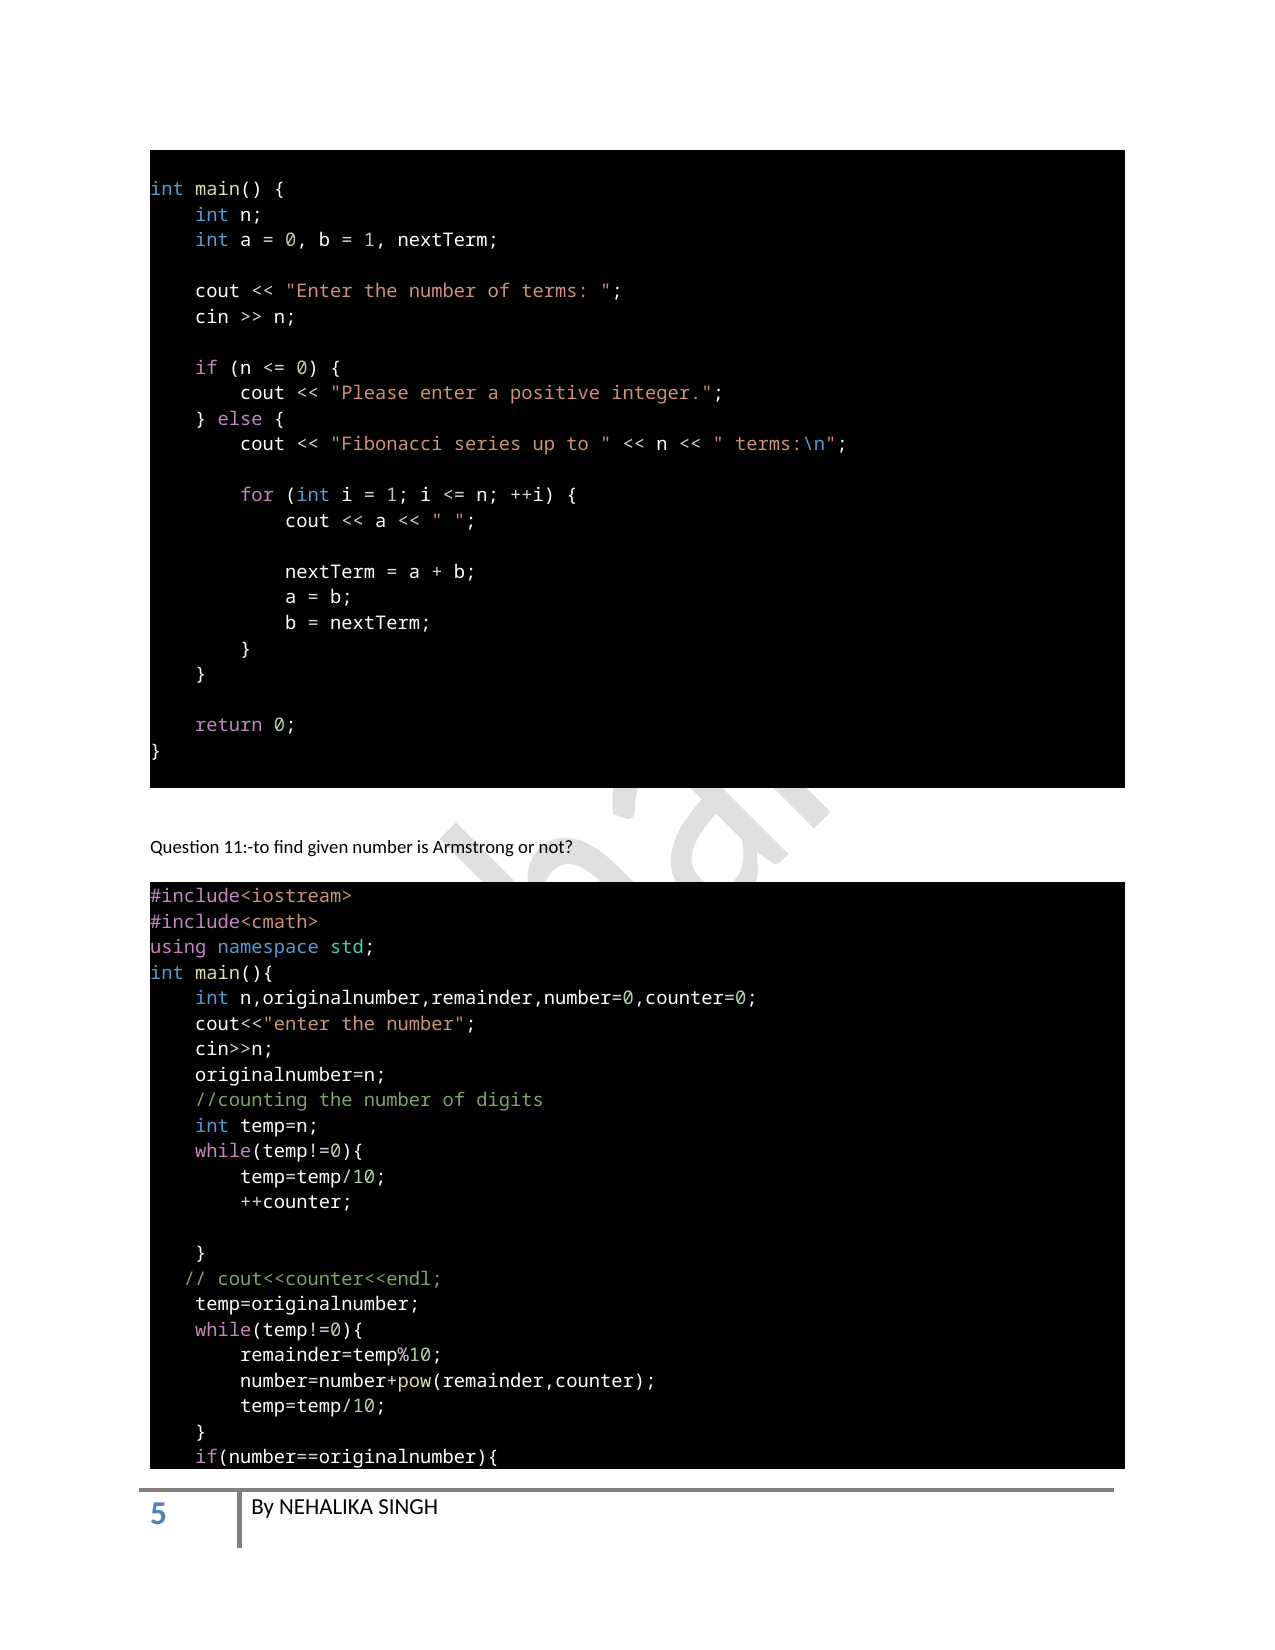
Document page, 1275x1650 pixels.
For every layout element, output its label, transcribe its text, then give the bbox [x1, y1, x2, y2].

text return 0; [150, 711, 1125, 737]
text } [150, 1418, 1125, 1444]
text b = nextTerm; [150, 609, 1125, 635]
text //counting the number of digits [150, 1087, 1125, 1112]
text int n; [150, 201, 1125, 227]
text } else { [150, 405, 1125, 431]
text } [150, 1240, 1125, 1265]
text cin>>n; [150, 1036, 1125, 1061]
text #include<cmath> [150, 908, 1125, 933]
text int n,originalnumber,remainder,number=0,counter=0; [150, 984, 1125, 1010]
text int a = 0, b = 1, nextTerm; [150, 227, 1125, 252]
text cout<<"enter the number"; [150, 1010, 1125, 1036]
text temp=temp/10; [150, 1393, 1125, 1418]
text #include<iostream> [150, 882, 1125, 908]
text } [150, 737, 1125, 762]
text // cout<<counter<<endl; [150, 1265, 1125, 1291]
text for (int i = 1; i <= n; ++i) { [150, 482, 1125, 507]
text temp=temp/10; [150, 1163, 1125, 1189]
text using namespace std; [150, 933, 1125, 959]
text while(temp!=0){ [150, 1316, 1125, 1342]
text number=number+pow(remainder,counter); [150, 1367, 1125, 1393]
text ++counter; [150, 1189, 1125, 1214]
text Question 11:-to find given number is Armstrong or not? [150, 835, 1125, 858]
text originalnumber=n; [150, 1061, 1125, 1087]
text } [150, 635, 1125, 660]
text remainder=temp%10; [150, 1342, 1125, 1367]
text cout << "Enter the number of terms: "; [150, 278, 1125, 303]
text if(number==originalnumber){ [150, 1444, 1125, 1469]
text nextTerm = a + b; [150, 558, 1125, 584]
text cin >> n; [150, 303, 1125, 329]
text cout << "Fibonacci series up to " << n << " terms:\n"; [150, 431, 1125, 456]
text temp=originalnumber; [150, 1291, 1125, 1316]
text } [150, 660, 1125, 686]
text int main(){ [150, 959, 1125, 984]
text a = b; [150, 584, 1125, 609]
text if (n <= 0) { [150, 354, 1125, 380]
text cout << "Please enter a positive integer."; [150, 380, 1125, 405]
text cout << a << " "; [150, 507, 1125, 533]
text int temp=n; [150, 1112, 1125, 1138]
text while(temp!=0){ [150, 1138, 1125, 1163]
text int main() { [150, 176, 1125, 201]
